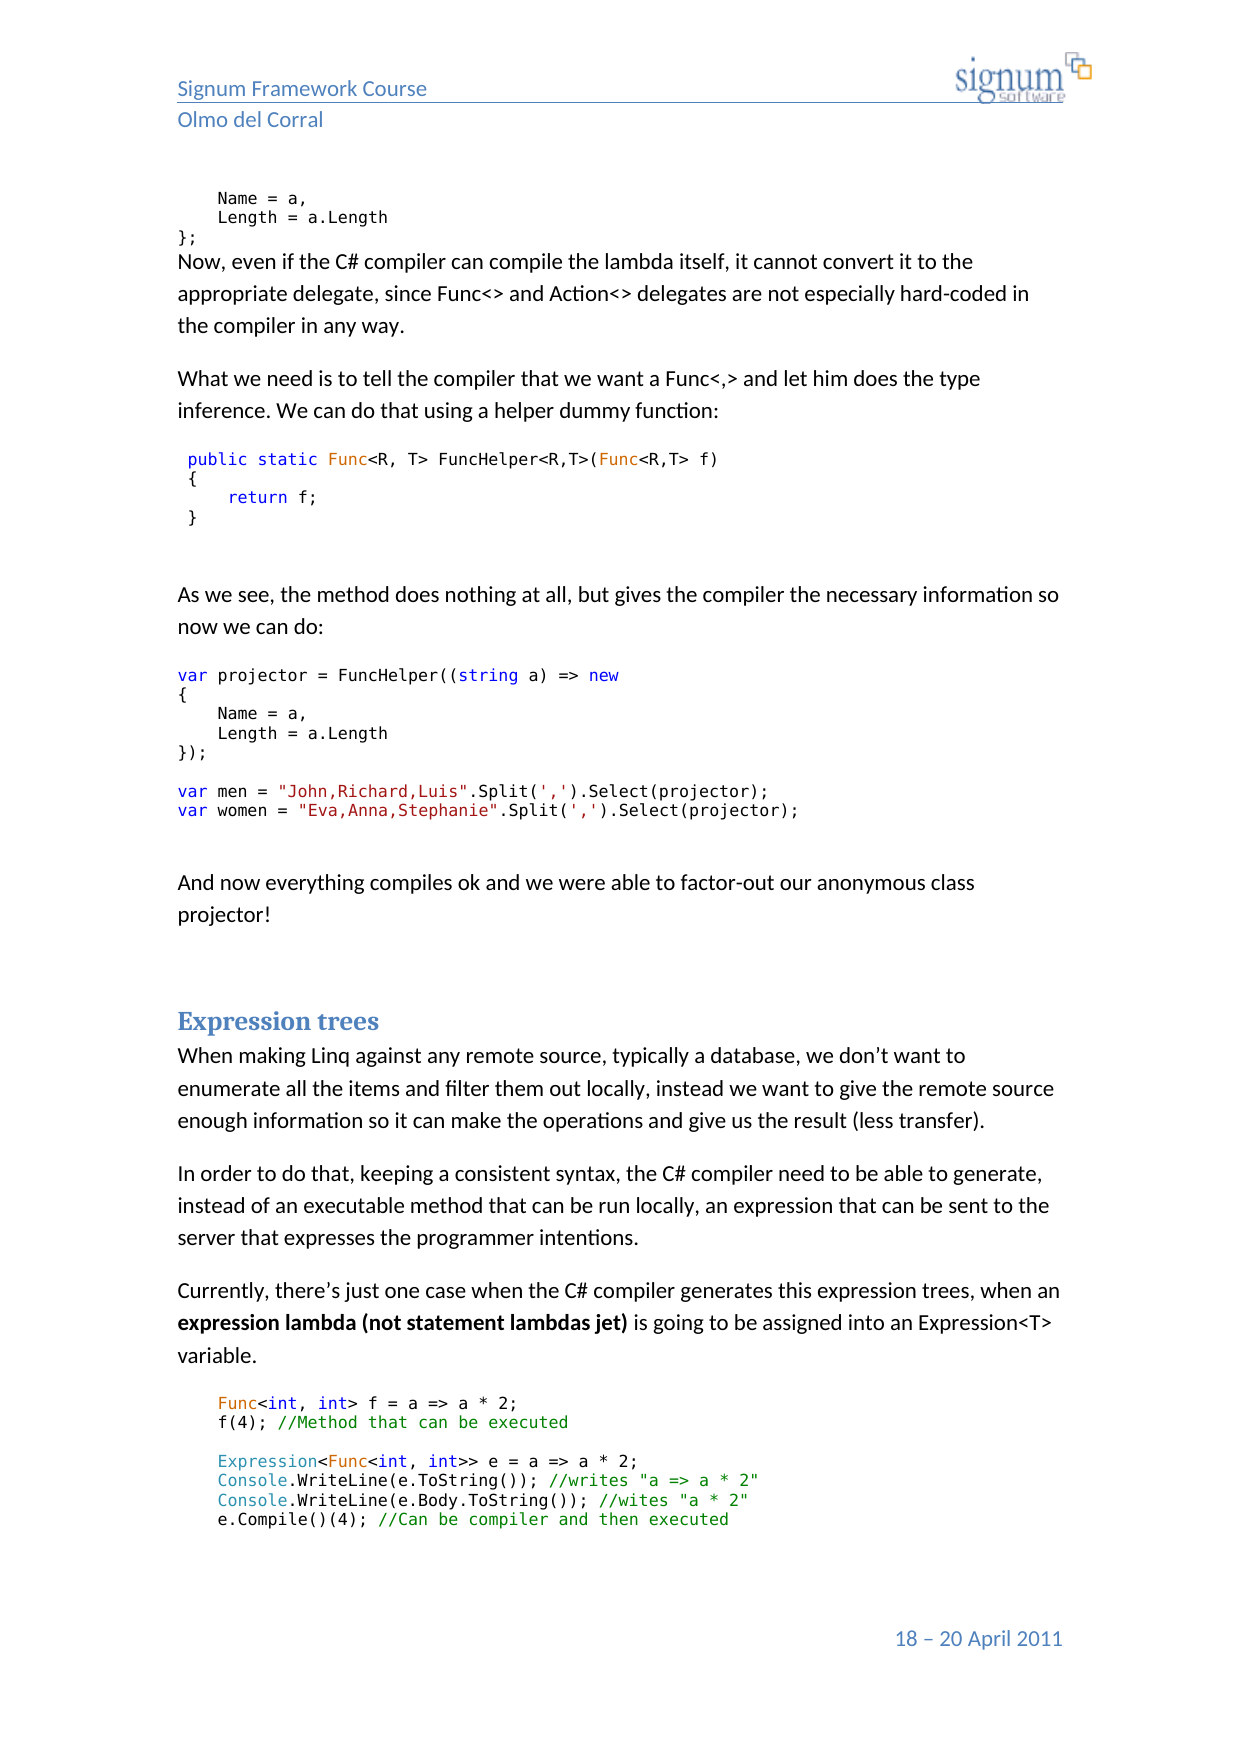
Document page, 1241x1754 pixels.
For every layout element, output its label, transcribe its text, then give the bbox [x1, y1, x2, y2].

text } [177, 508, 1063, 527]
text When making Linq against any remote source, typically a database, we don’t want to enumerate all the items and filter them out locally, instead we want to give the remote source enough information so it can make the operations and give us the result (less transfer). [177, 1042, 1063, 1134]
text public static Func<R, T> FuncHelper<R,T>(Func<R,T> f) [177, 450, 1063, 469]
text var projector = FuncHelper((string a) => new [177, 665, 1063, 685]
text var men = "John,Richard,Luis".Split(',').Select(projector); [177, 782, 1063, 801]
text And now everything compiles ok and we were able to factor-out our anonymous class projector! [177, 868, 1063, 928]
text Expression<Func<int, int>> e = a => a * 2; [177, 1452, 1063, 1471]
text e.Compile()(4); //Can be compiler and then executed [177, 1510, 1063, 1529]
text }; [177, 228, 1063, 247]
text { [177, 685, 1063, 704]
text f(4); //Method that can be executed [177, 1413, 1063, 1432]
subtitle Expression trees [177, 1006, 1063, 1037]
text Length = a.Length [177, 208, 1063, 228]
text As we see, the method does nothing at all, but gives the compiler the necessary information so now we can do: [177, 580, 1063, 640]
text { [177, 469, 1063, 488]
text Name = a, [177, 704, 1063, 723]
text return f; [177, 488, 1063, 508]
text var women = "Eva,Anna,Stephanie".Split(',').Select(projector); [177, 801, 1063, 820]
text Length = a.Length [177, 723, 1063, 743]
text Currently, there’s just one case when the C# compiler generates this expression trees, when an expression lambda (not statement lambdas jet) is going to be assigned into an Expression<T> variable. [177, 1276, 1063, 1369]
text Name = a, [177, 189, 1063, 208]
text }); [177, 743, 1063, 762]
text Now, even if the C# compiler can compile the lambda itself, it cannot convert it to the appropriate delegate, since Func<> and Action<> delegates are not especially hard-coded in the compiler in any way. [177, 247, 1063, 339]
text What we need is to tell the compiler that we want a Func<,> and let him does the type inference. We can do that using a helper dummy function: [177, 364, 1063, 425]
text Console.WriteLine(e.ToString()); //writes "a => a * 2" [177, 1471, 1063, 1491]
text Console.WriteLine(e.Body.ToString()); //wites "a * 2" [177, 1491, 1063, 1510]
picture [950, 52, 1092, 104]
text In order to do that, keeping a consistent syntax, the C# compiler need to be able to generate, instead of an executable method that can be run locally, an expression that can be sent to the server that expresses the programmer intentions. [177, 1159, 1063, 1251]
text Func<int, int> f = a => a * 2; [177, 1394, 1063, 1413]
